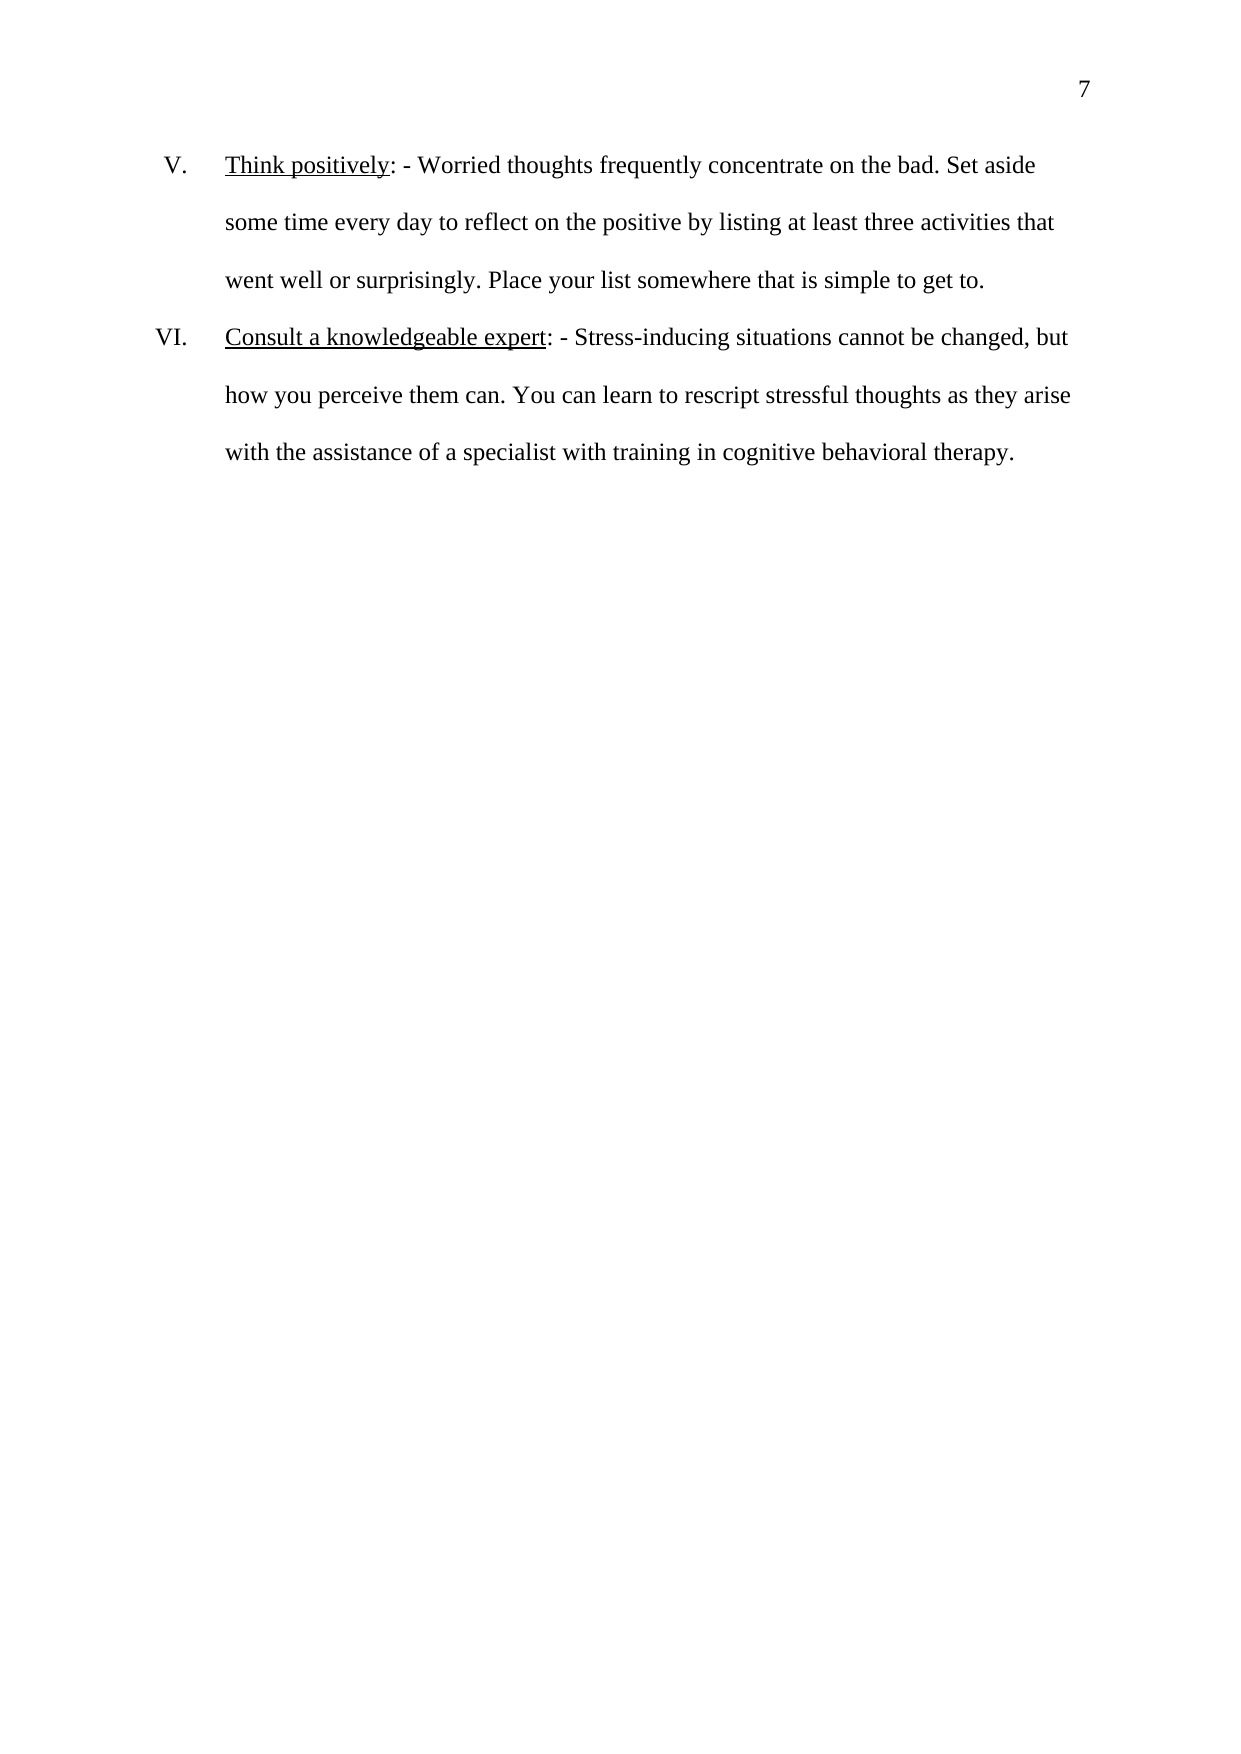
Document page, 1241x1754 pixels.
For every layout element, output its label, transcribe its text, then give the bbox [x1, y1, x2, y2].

list Consult a knowledgeable expert: - Stress-inducing situations cannot be changed, but how you perceive them can. You can learn to rescript stressful thoughts as they arise with the assistance of a specialist with training in cognitive behavioral therapy. [187, 322, 1090, 466]
list Think positively: - Worried thoughts frequently concentrate on the bad. Set aside some time every day to reflect on the positive by listing at least three activities that went well or surprisingly. Place your list somewhere that is simple to get to. [187, 150, 1090, 294]
